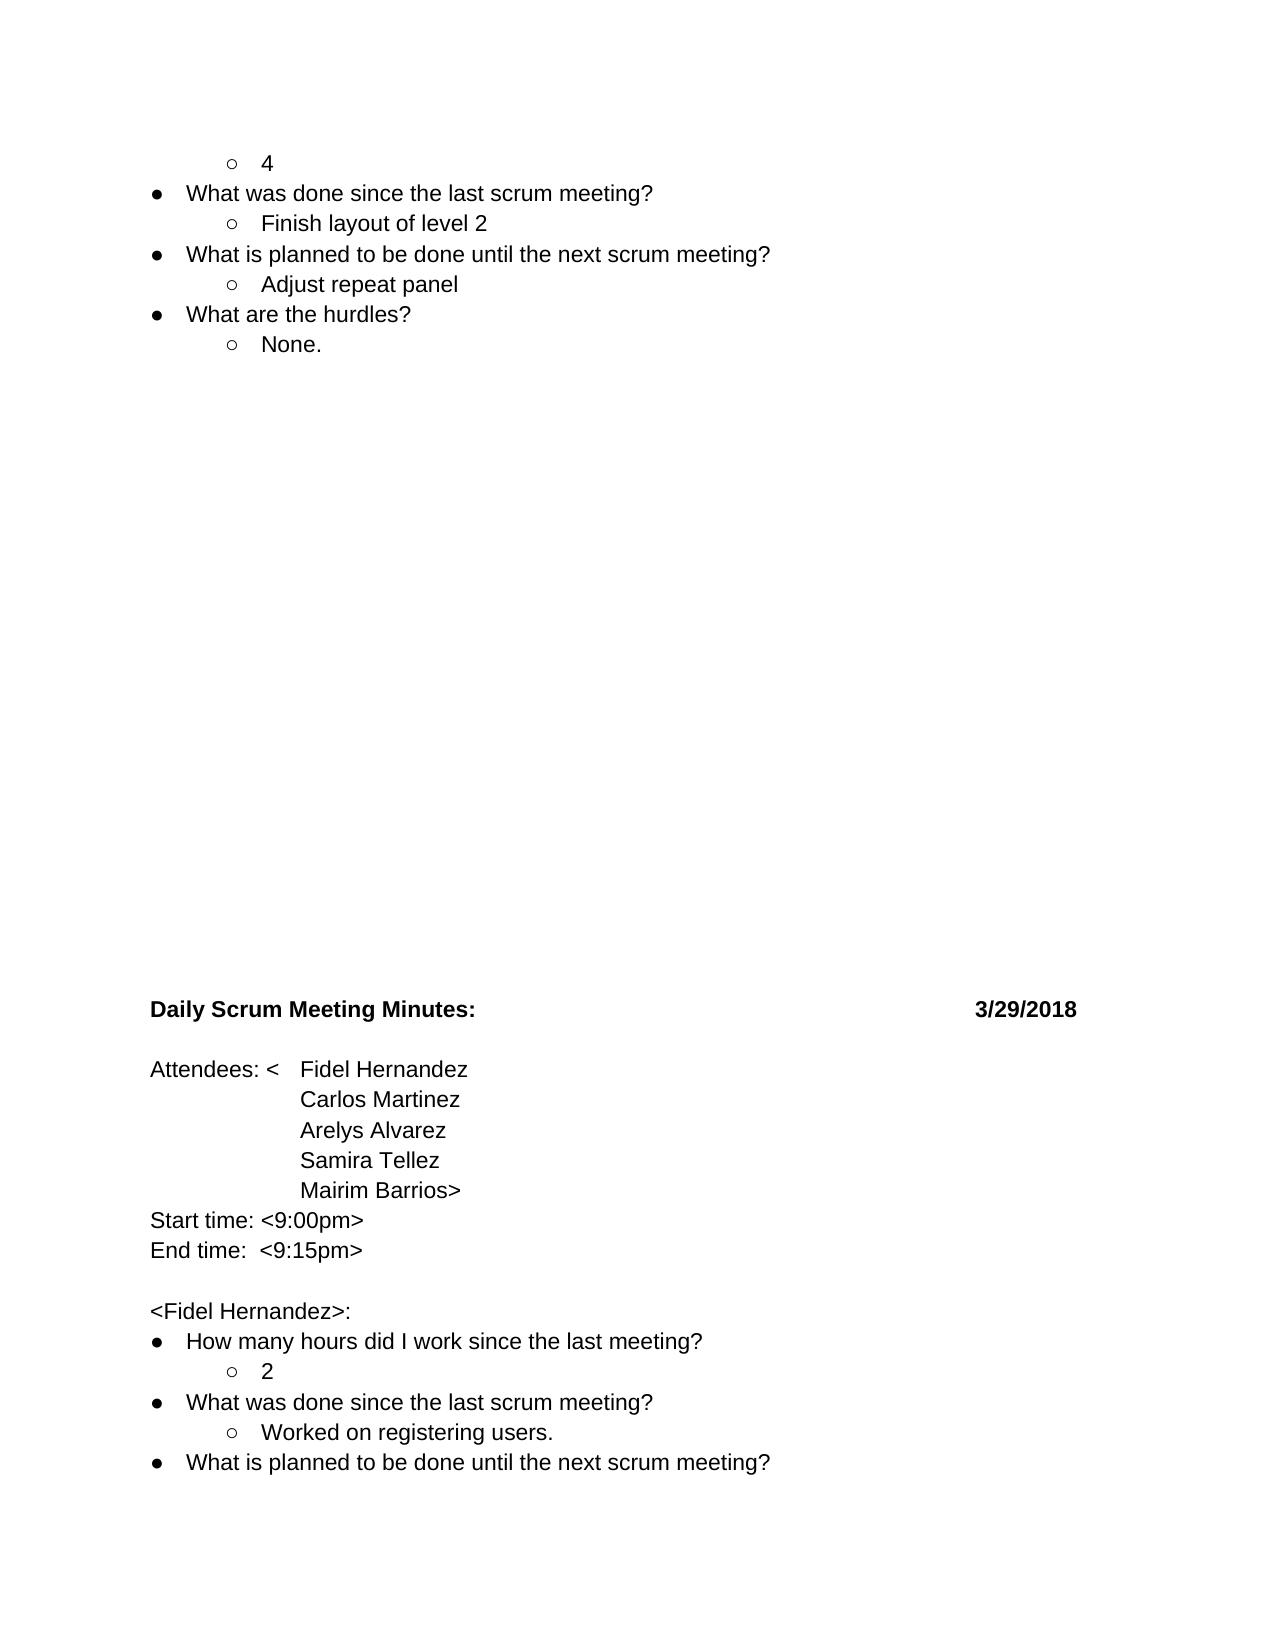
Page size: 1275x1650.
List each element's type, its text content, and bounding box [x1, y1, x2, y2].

text ● What was done since the last scrum meeting? [150, 180, 1125, 207]
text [150, 1328, 1125, 1354]
text Samira Tellez [150, 1147, 1125, 1173]
text End time: <9:15pm> [150, 1237, 1125, 1264]
text ○ 2 [150, 1358, 1125, 1385]
text ○ Worked on registering users. [150, 1419, 1125, 1445]
text ○ 4 [150, 150, 1125, 176]
text Start time: <9:00pm> [150, 1207, 1125, 1234]
text Arelys Alvarez [150, 1117, 1125, 1143]
text ● What are the hurdles? [150, 301, 1125, 327]
text ○ Finish layout of level 2 [150, 210, 1125, 237]
text ○ None. [150, 331, 1125, 358]
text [150, 1388, 1125, 1415]
text Attendees: < Fidel Hernandez [150, 1056, 1125, 1083]
text ○ Adjust repeat panel [150, 271, 1125, 297]
text Carlos Martinez [150, 1086, 1125, 1113]
text Mairim Barrios> [150, 1177, 1125, 1203]
text ● What is planned to be done until the next scrum meeting? [150, 241, 1125, 267]
text <Fidel Hernandez>: [150, 1298, 1125, 1324]
text Daily Scrum Meeting Minutes: 3/29/2018 [150, 996, 1125, 1022]
text ● What is planned to be done until the next scrum meeting? [150, 1449, 1125, 1475]
